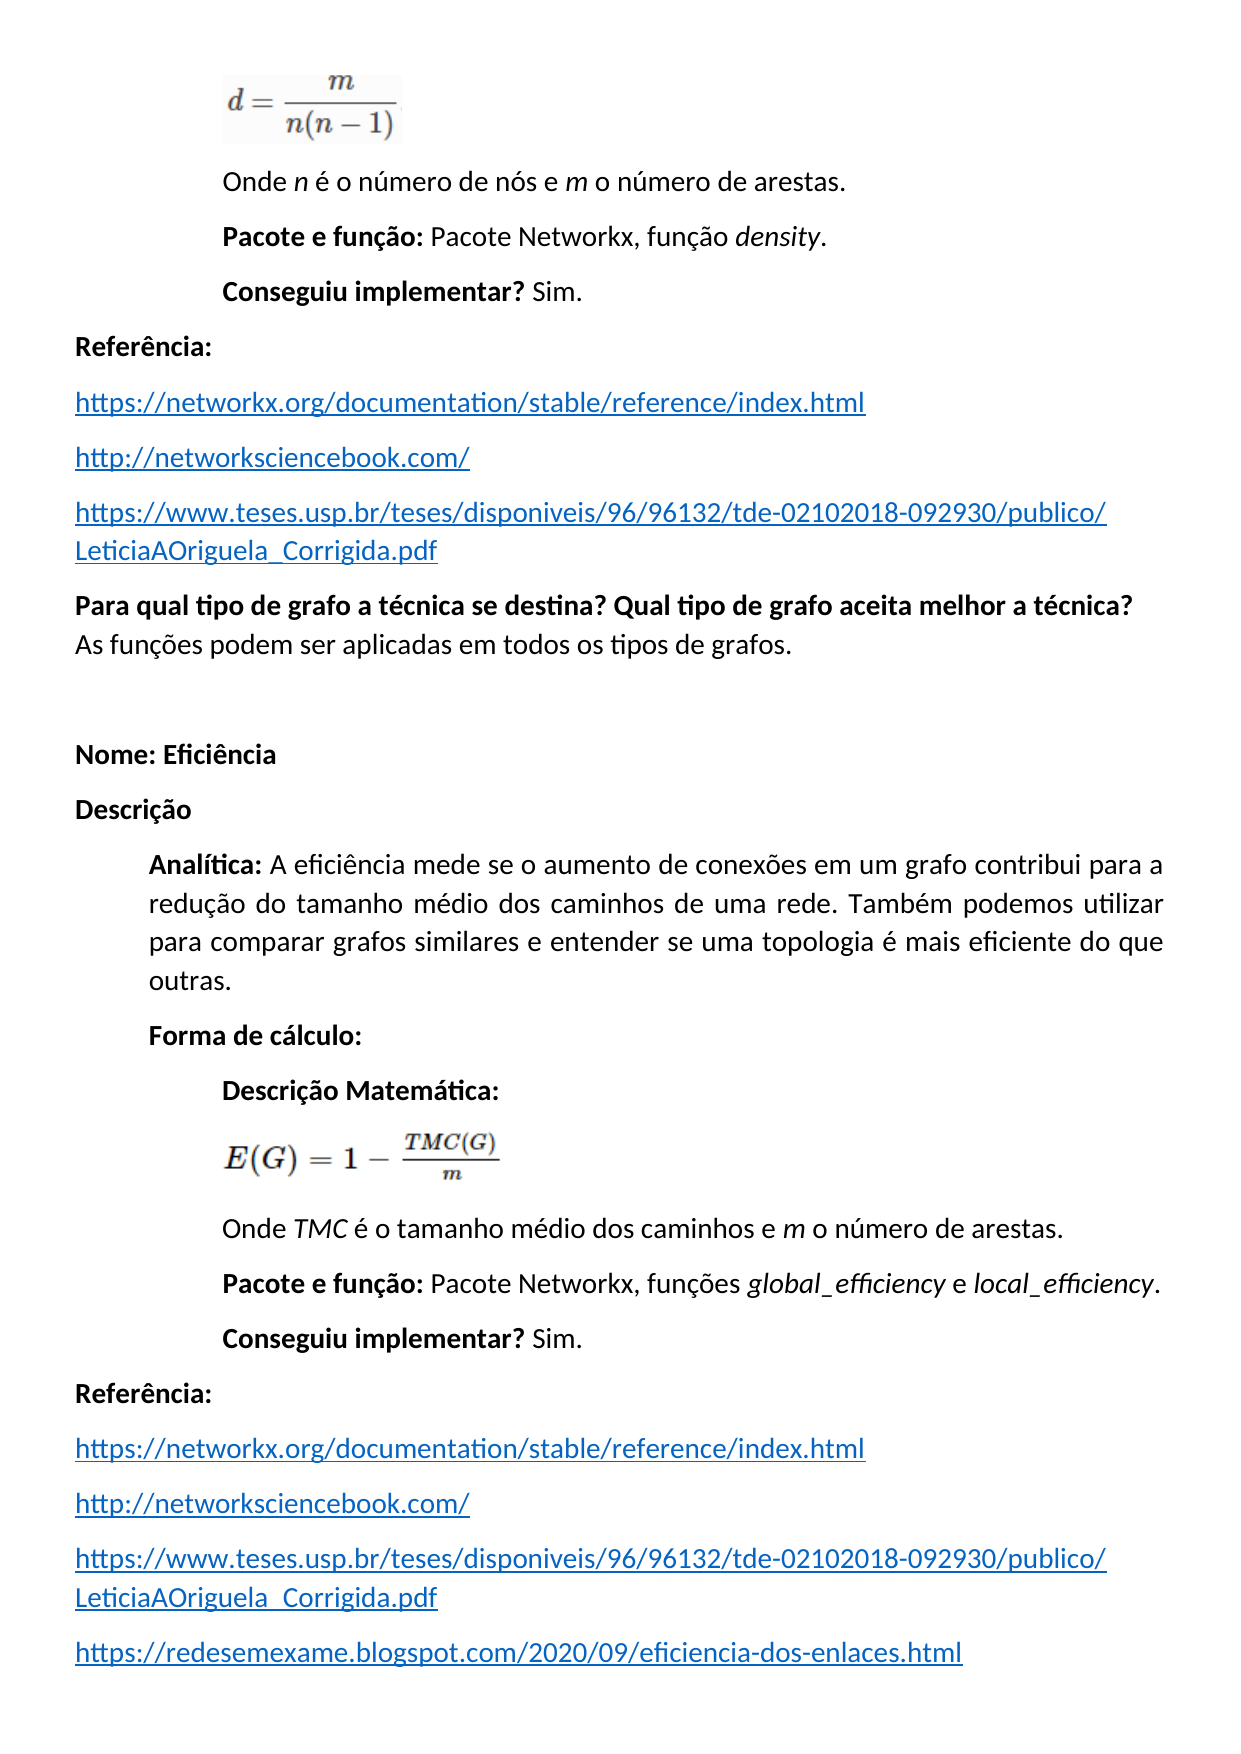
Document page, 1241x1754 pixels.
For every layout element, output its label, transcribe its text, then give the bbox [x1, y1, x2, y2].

text http://networksciencebook.com/ [75, 439, 1165, 474]
text Conseguiu implementar? Sim. [75, 1320, 1165, 1356]
text Onde TMC é o tamanho médio dos caminhos e m o número de arestas. [222, 1210, 1165, 1245]
text http://networksciencebook.com/ [75, 1485, 1165, 1521]
text Pacote e função: Pacote Networkx, funções global_efficiency e local_efficiency. [75, 1265, 1165, 1301]
text Onde n é o número de nós e m o número de arestas. [75, 163, 1165, 199]
picture [221, 1126, 511, 1191]
text Referência: [75, 1375, 1165, 1411]
text Referência: [75, 328, 1165, 364]
text Nome: Eficiência [75, 736, 1165, 772]
text Descrição Matemática: [222, 1072, 1165, 1107]
text Forma de cálculo: [75, 1017, 1165, 1052]
text Conseguiu implementar? Sim. [75, 273, 1165, 309]
text https://www.teses.usp.br/teses/disponiveis/96/96132/tde-02102018-092930/publico/LeticiaAOriguela_Corrigida.pdf [75, 1540, 1165, 1614]
picture [222, 75, 403, 144]
text Para qual tipo de grafo a técnica se destina? Qual tipo de grafo aceita melhor a técnica? As funções podem ser aplicadas em todos os tipos de grafos. [75, 587, 1165, 661]
text https://networkx.org/documentation/stable/reference/index.html [75, 384, 1165, 419]
text https://www.teses.usp.br/teses/disponiveis/96/96132/tde-02102018-092930/publico/LeticiaAOriguela_Corrigida.pdf [75, 494, 1165, 568]
text Analítica: A eficiência mede se o aumento de conexões em um grafo contribui para a redução do tamanho médio dos caminhos de uma rede. Também podemos utilizar para comparar grafos similares e entender se uma topologia é mais eficiente do que outras. [148, 846, 1165, 997]
text Pacote e função: Pacote Networkx, função density. [75, 218, 1165, 254]
text Descrição [75, 791, 1165, 827]
text https://redesemexame.blogspot.com/2020/09/eficiencia-dos-enlaces.html [75, 1634, 1165, 1669]
text https://networkx.org/documentation/stable/reference/index.html [75, 1430, 1165, 1466]
